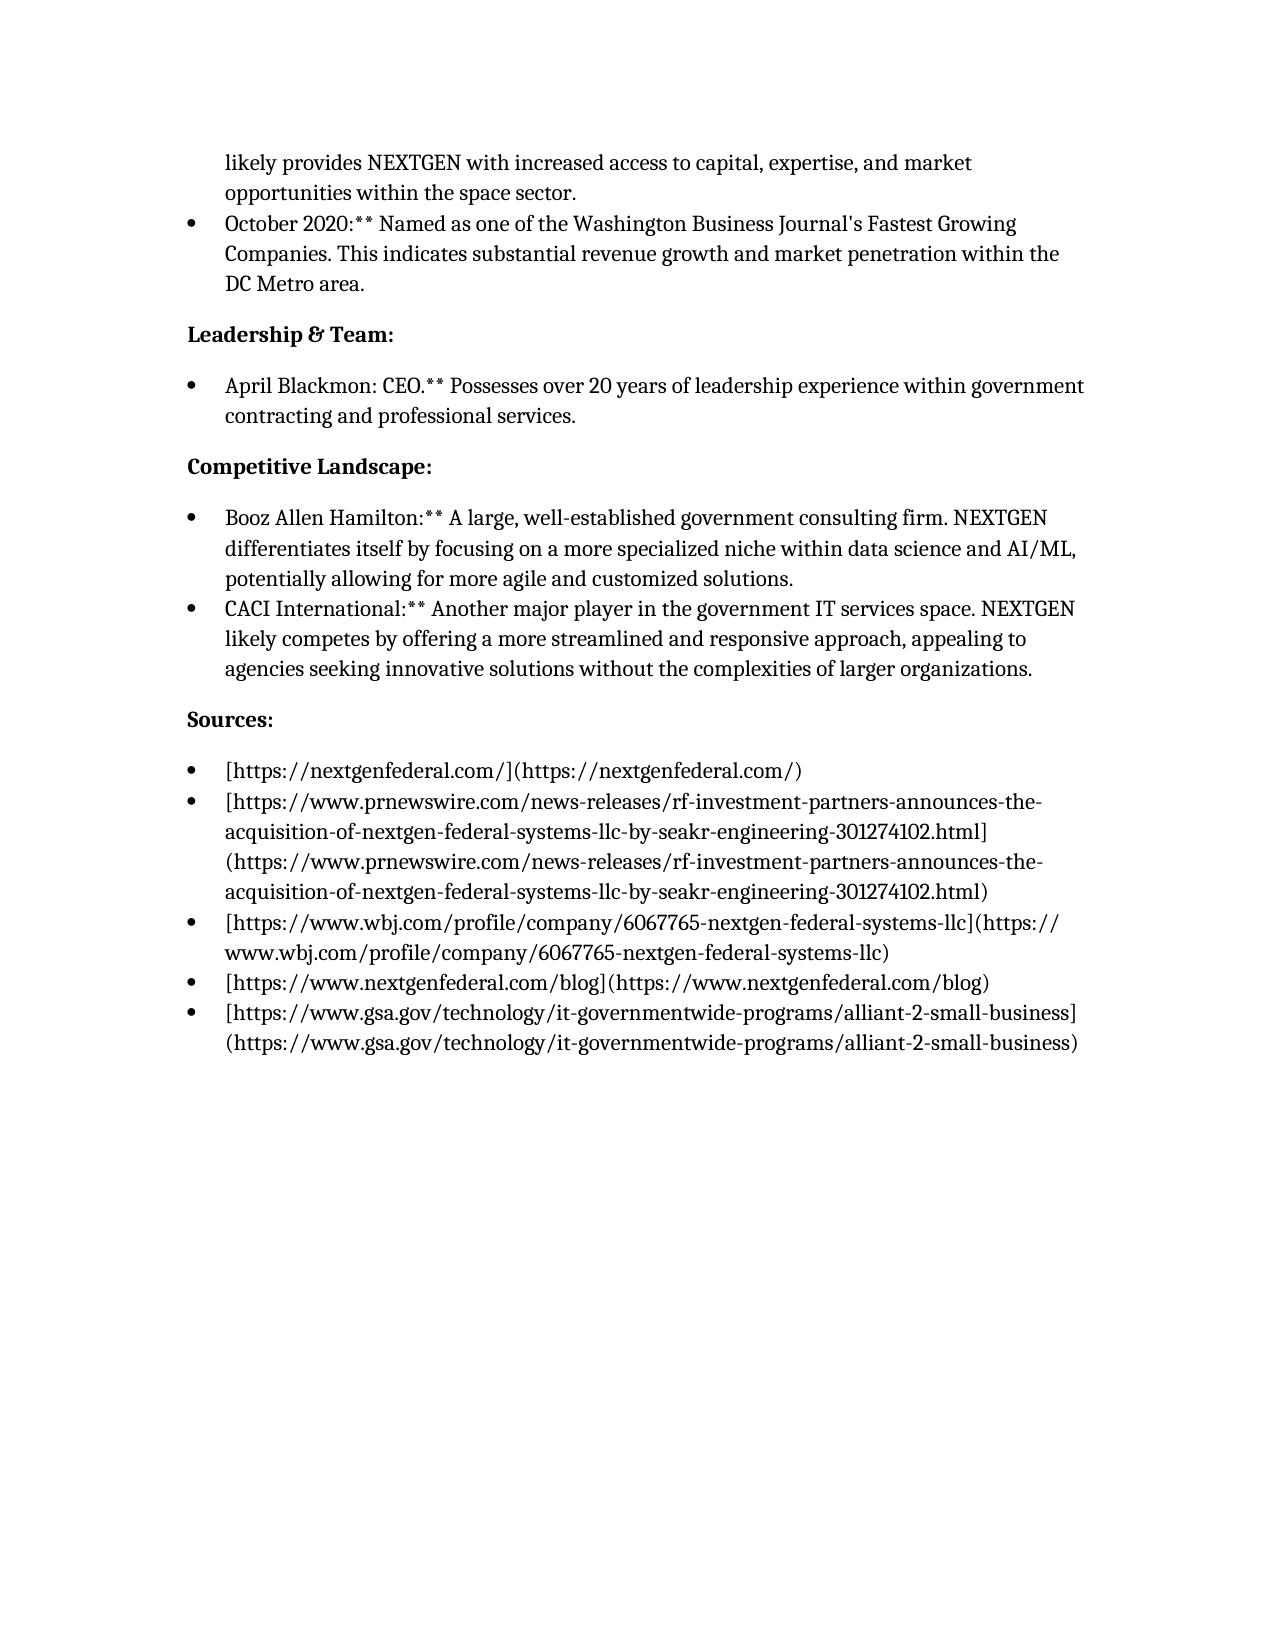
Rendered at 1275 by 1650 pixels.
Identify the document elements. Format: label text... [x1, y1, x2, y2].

text Leadership & Team: [187, 322, 1087, 348]
list [https://www.wbj.com/profile/company/6067765-nextgen-federal-systems-llc](https://www.wbj.com/profile/company/6067765-nextgen-federal-systems-llc) [187, 909, 1087, 966]
list October 2020:** Named as one of the Washington Business Journal's Fastest Growing Companies. This indicates substantial revenue growth and market penetration within the DC Metro area. [187, 210, 1087, 297]
list April Blackmon: CEO.** Possesses over 20 years of leadership experience within government contracting and professional services. [187, 373, 1087, 429]
list [https://www.nextgenfederal.com/blog](https://www.nextgenfederal.com/blog) [187, 970, 1087, 996]
text Competitive Landscape: [187, 454, 1087, 481]
list [https://www.prnewswire.com/news-releases/rf-investment-partners-announces-the-acquisition-of-nextgen-federal-systems-llc-by-seakr-engineering-301274102.html](https://www.prnewswire.com/news-releases/rf-investment-partners-announces-the-acquisition-of-nextgen-federal-systems-llc-by-seakr-engineering-301274102.html) [187, 788, 1087, 906]
list [https://nextgenfederal.com/](https://nextgenfederal.com/) [187, 758, 1087, 785]
text Sources: [187, 707, 1087, 734]
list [187, 150, 1087, 207]
list [https://www.gsa.gov/technology/it-governmentwide-programs/alliant-2-small-business](https://www.gsa.gov/technology/it-governmentwide-programs/alliant-2-small-business) [187, 1000, 1087, 1057]
list Booz Allen Hamilton:** A large, well-established government consulting firm. NEXTGEN differentiates itself by focusing on a more specialized niche within data science and AI/ML, potentially allowing for more agile and customized solutions. [187, 505, 1087, 592]
list CACI International:** Another major player in the government IT services space. NEXTGEN likely competes by offering a more streamlined and responsive approach, appealing to agencies seeking innovative solutions without the complexities of larger organizations. [187, 596, 1087, 683]
